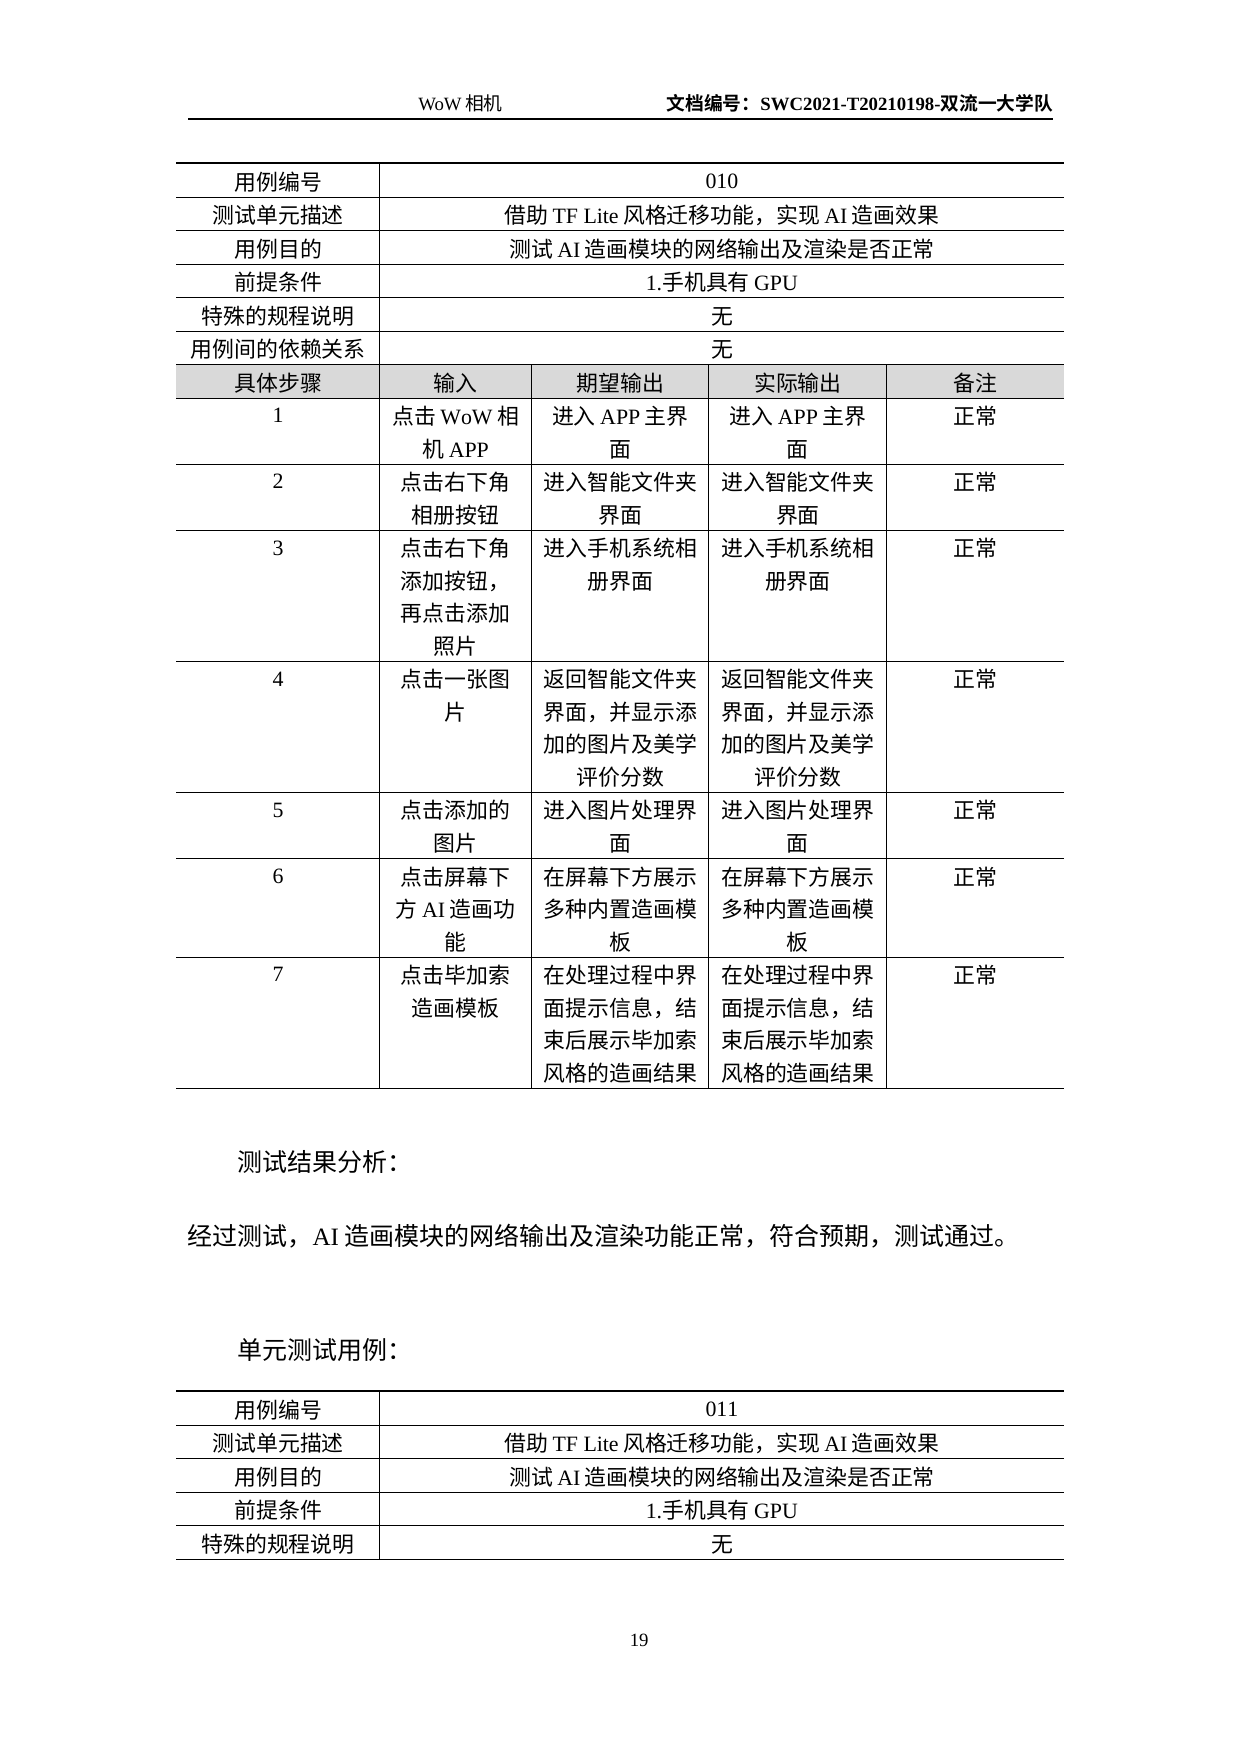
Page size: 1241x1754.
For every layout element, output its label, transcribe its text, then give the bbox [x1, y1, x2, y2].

table_cell 1.手机具有GPU [380, 1493, 1064, 1525]
table_cell 用例目的 [176, 1459, 379, 1492]
table_cell 返回智能文件夹界面，并显示添加的图片及美学评价分数 [709, 662, 886, 792]
table_cell 点击右下角添加按钮，再点击添加照片 [380, 531, 531, 661]
table_cell 前提条件 [176, 1493, 379, 1525]
table_cell 进入智能文件夹界面 [709, 465, 886, 530]
text 测试结果分析： [187, 1128, 1053, 1193]
table_cell 期望输出 [532, 365, 708, 398]
table_cell 在屏幕下方展示多种内置造画模板 [532, 859, 708, 957]
table_header 用例编号 [176, 164, 379, 197]
table_cell 用例目的 [176, 231, 379, 264]
table_cell 进入手机系统相册界面 [532, 531, 708, 661]
table_cell 输入 [380, 365, 531, 398]
table_cell 借助TF Lite风格迁移功能，实现AI造画效果 [380, 1426, 1064, 1458]
table_cell 进入APP主界面 [532, 399, 708, 464]
table_cell 特殊的规程说明 [176, 298, 379, 331]
table_cell 测试AI造画模块的网络输出及渲染是否正常 [380, 1459, 1064, 1492]
table_cell 点击屏幕下方AI造画功能 [380, 859, 531, 957]
table_cell 备注 [887, 365, 1064, 398]
table_cell 进入手机系统相册界面 [709, 531, 886, 661]
table_cell 点击添加的图片 [380, 793, 531, 858]
table_cell 5 [176, 793, 379, 858]
table_cell 具体步骤 [176, 365, 379, 398]
table_cell 正常 [887, 793, 1064, 858]
table_cell 6 [176, 859, 379, 957]
table_header 011 [380, 1392, 1064, 1425]
table_cell 正常 [887, 859, 1064, 957]
table_cell 进入图片处理界面 [532, 793, 708, 858]
table_cell 7 [176, 958, 379, 1088]
table_cell 特殊的规程说明 [176, 1526, 379, 1559]
table_cell 正常 [887, 465, 1064, 530]
table_cell 在处理过程中界面提示信息，结束后展示毕加索风格的造画结果 [532, 958, 708, 1088]
text 单元测试用例： [187, 1316, 1053, 1381]
table_cell 进入APP主界面 [709, 399, 886, 464]
table_cell 2 [176, 465, 379, 530]
table_cell 进入图片处理界面 [709, 793, 886, 858]
table_header 010 [380, 164, 1064, 197]
table_cell 点击WoW相机APP [380, 399, 531, 464]
table_cell 点击毕加索造画模板 [380, 958, 531, 1088]
table_cell 在屏幕下方展示多种内置造画模板 [709, 859, 886, 957]
table_header 用例编号 [176, 1392, 379, 1425]
table_cell 1 [176, 399, 379, 464]
table_cell 测试单元描述 [176, 1426, 379, 1458]
table_cell 点击右下角相册按钮 [380, 465, 531, 530]
table_cell 点击一张图片 [380, 662, 531, 792]
table_cell 返回智能文件夹界面，并显示添加的图片及美学评价分数 [532, 662, 708, 792]
table_cell 借助TF Lite风格迁移功能，实现AI造画效果 [380, 198, 1064, 230]
table_cell 正常 [887, 531, 1064, 661]
table_cell 测试AI造画模块的网络输出及渲染是否正常 [380, 231, 1064, 264]
table_cell 无 [380, 1526, 1064, 1559]
table_cell 在处理过程中界面提示信息，结束后展示毕加索风格的造画结果 [709, 958, 886, 1088]
table_cell 无 [380, 332, 1064, 364]
table_cell 4 [176, 662, 379, 792]
table_cell 正常 [887, 662, 1064, 792]
table_cell 前提条件 [176, 265, 379, 297]
table_cell 进入智能文件夹界面 [532, 465, 708, 530]
table_cell 1.手机具有GPU [380, 265, 1064, 297]
table_cell 正常 [887, 399, 1064, 464]
text 经过测试，AI造画模块的网络输出及渲染功能正常，符合预期，测试通过。 [187, 1202, 1053, 1267]
table_cell 无 [380, 298, 1064, 331]
table_cell 用例间的依赖关系 [176, 332, 379, 364]
table_cell 测试单元描述 [176, 198, 379, 230]
table_cell 3 [176, 531, 379, 661]
table_cell 实际输出 [709, 365, 886, 398]
table_cell 正常 [887, 958, 1064, 1088]
